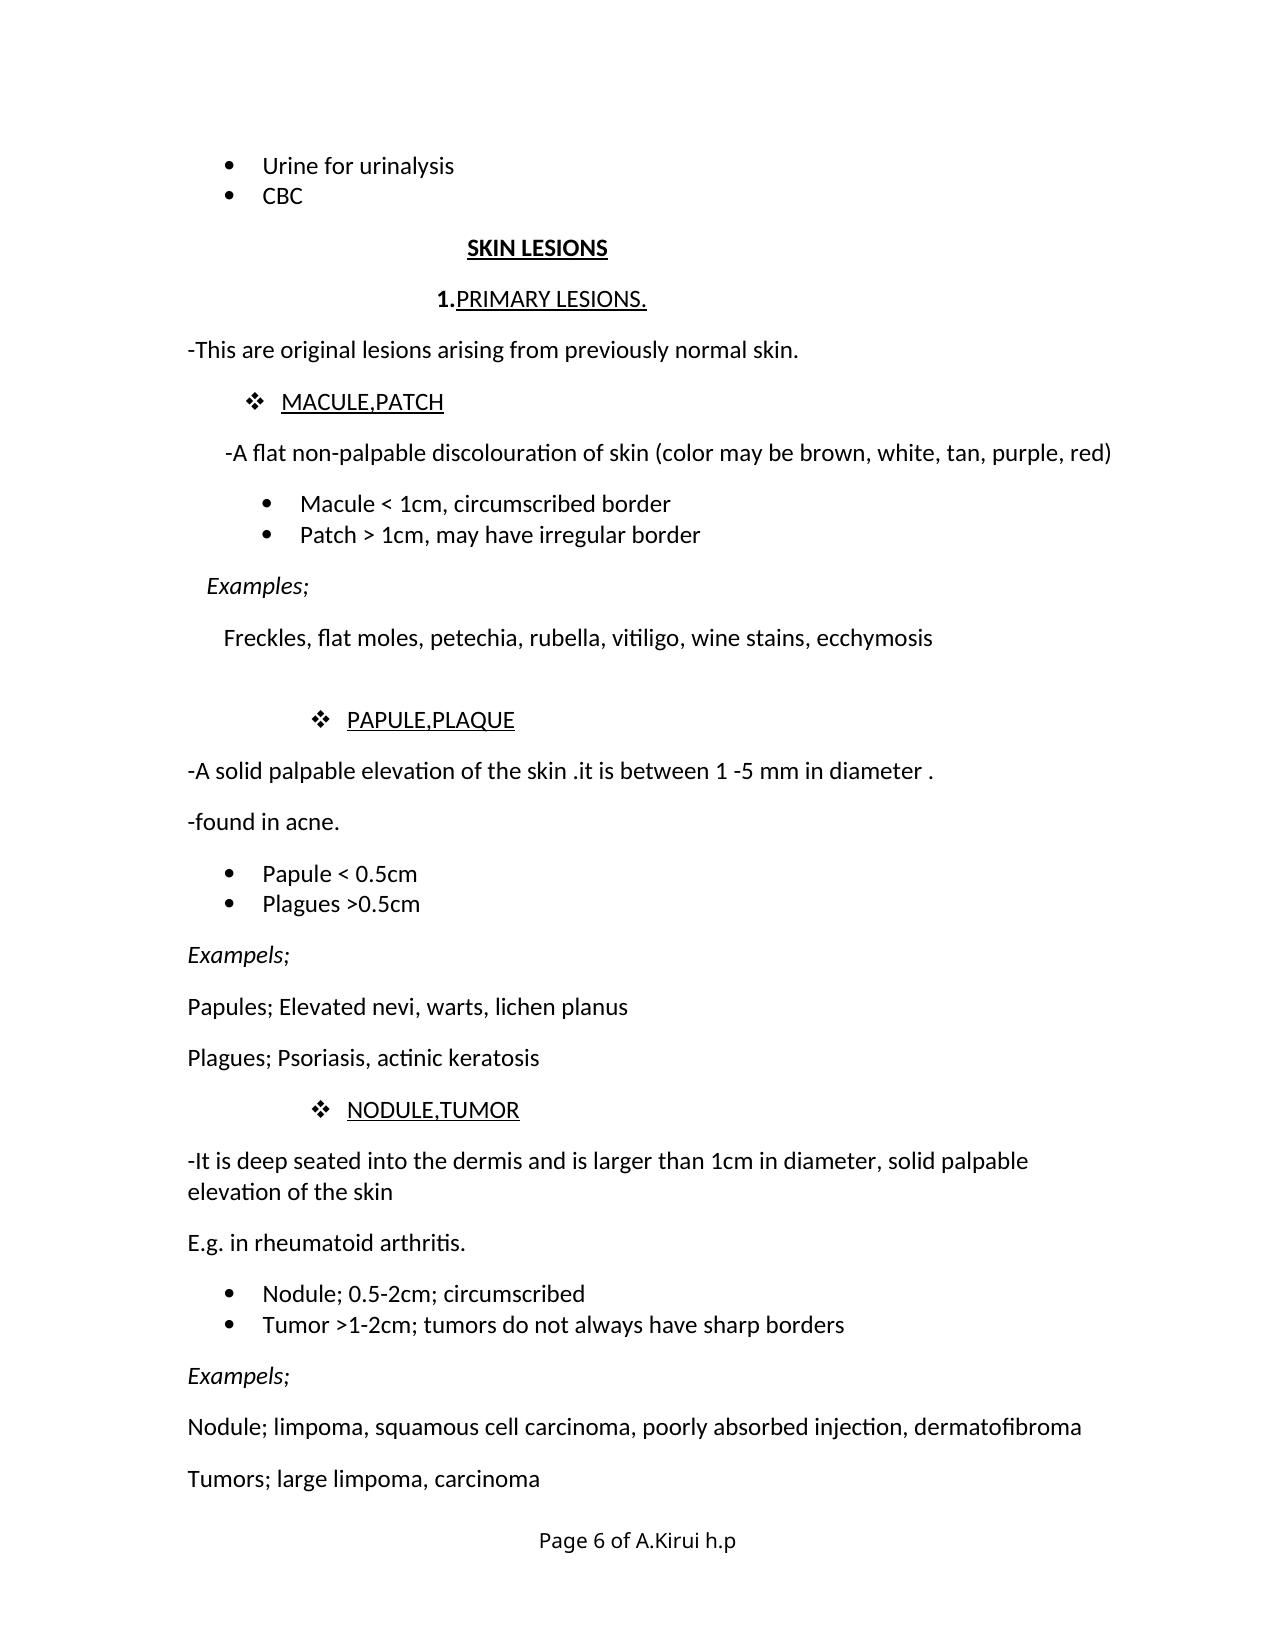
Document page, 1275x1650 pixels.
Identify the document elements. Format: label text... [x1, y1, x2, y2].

text SKIN LESIONS [150, 232, 1125, 262]
text Examples; [150, 571, 1125, 601]
text -A solid palpable elevation of the skin .it is between 1 -5 mm in diameter . [187, 755, 1125, 786]
text Plagues; Psoriasis, actinic keratosis [187, 1042, 1125, 1073]
text Freckles, flat moles, petechia, rubella, vitiligo, wine stains, ecchymosis [150, 622, 1125, 652]
list NODULE,TUMOR [309, 1094, 1125, 1124]
list Plagues >0.5cm [225, 888, 1125, 919]
list Nodule; 0.5-2cm; circumscribed [225, 1278, 1125, 1309]
list PAPULE,PLAQUE [309, 704, 1125, 734]
list Urine for urinalysis [225, 150, 1125, 181]
list Papule < 0.5cm [225, 858, 1125, 888]
text Papules; Elevated nevi, warts, lichen planus [187, 991, 1125, 1022]
list Macule < 1cm, circumscribed border [262, 489, 1125, 519]
text Nodule; limpoma, squamous cell carcinoma, poorly absorbed injection, dermatofibroma [187, 1412, 1125, 1442]
text -found in acne. [187, 806, 1125, 837]
text E.g. in rheumatoid arthritis. [187, 1227, 1125, 1257]
list MACULE,PATCH [244, 386, 1125, 416]
text Tumors; large limpoma, carcinoma [187, 1463, 1125, 1493]
list CBC [225, 181, 1125, 211]
text Exampels; [187, 1360, 1125, 1391]
list Tumor >1-2cm; tumors do not always have sharp borders [225, 1309, 1125, 1339]
text 1.PRIMARY LESIONS. [187, 283, 1125, 314]
text Exampels; [187, 940, 1125, 970]
text -A flat non-palpable discolouration of skin (color may be brown, white, tan, purple, red) [225, 437, 1125, 468]
list Patch > 1cm, may have irregular border [262, 519, 1125, 550]
text -This are original lesions arising from previously normal skin. [187, 334, 1125, 365]
text -It is deep seated into the dermis and is larger than 1cm in diameter, solid palpable elevation of the skin [187, 1145, 1125, 1206]
